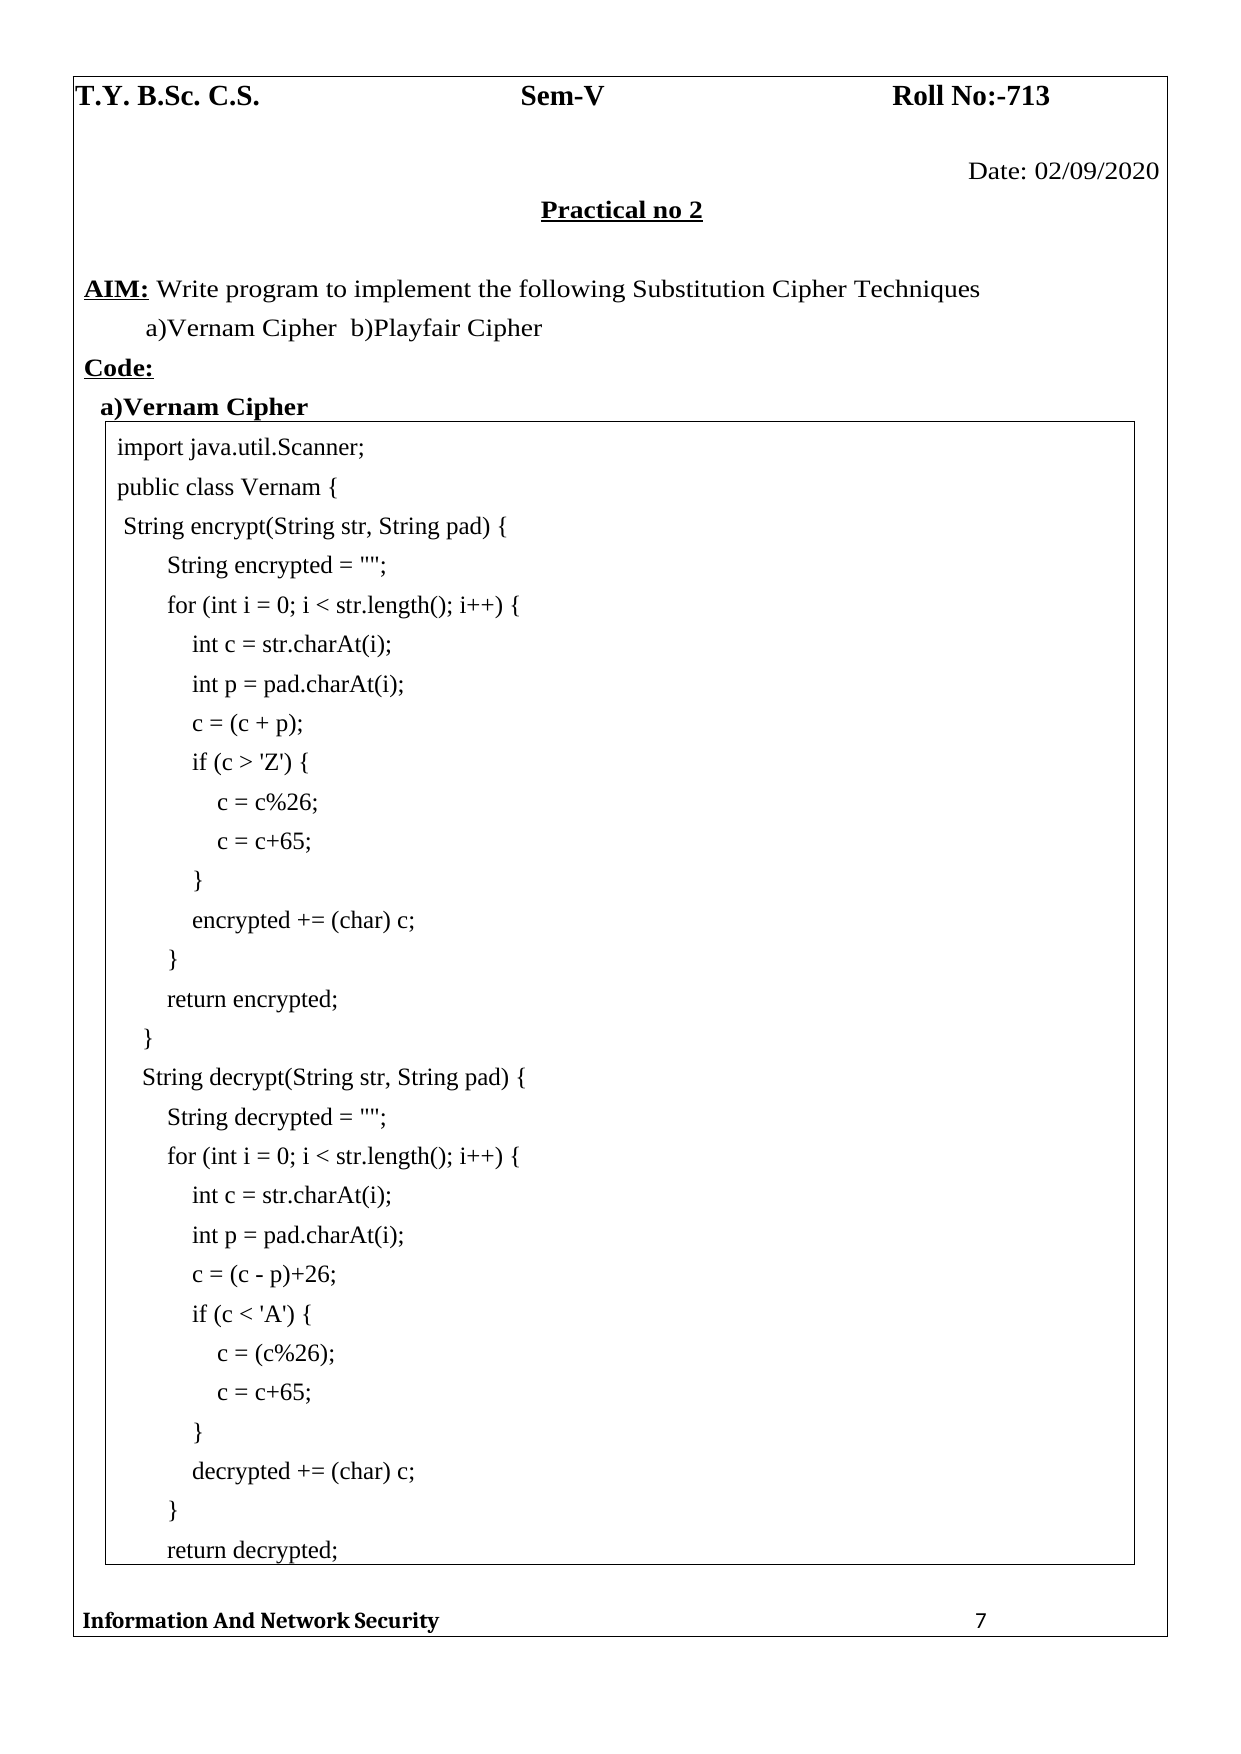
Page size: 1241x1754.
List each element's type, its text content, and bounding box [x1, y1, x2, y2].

text AIM: Write program to implement the following Substitution Cipher Techniques [83, 274, 1159, 303]
text Code: [83, 353, 1159, 381]
text Practical no 2 [83, 195, 1159, 224]
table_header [106, 422, 1134, 1564]
text Date: 02/09/2020 [83, 156, 1159, 184]
text a)Vernam Cipher b)Playfair Cipher [83, 313, 1159, 342]
text a)Vernam Cipher [75, 392, 1159, 421]
